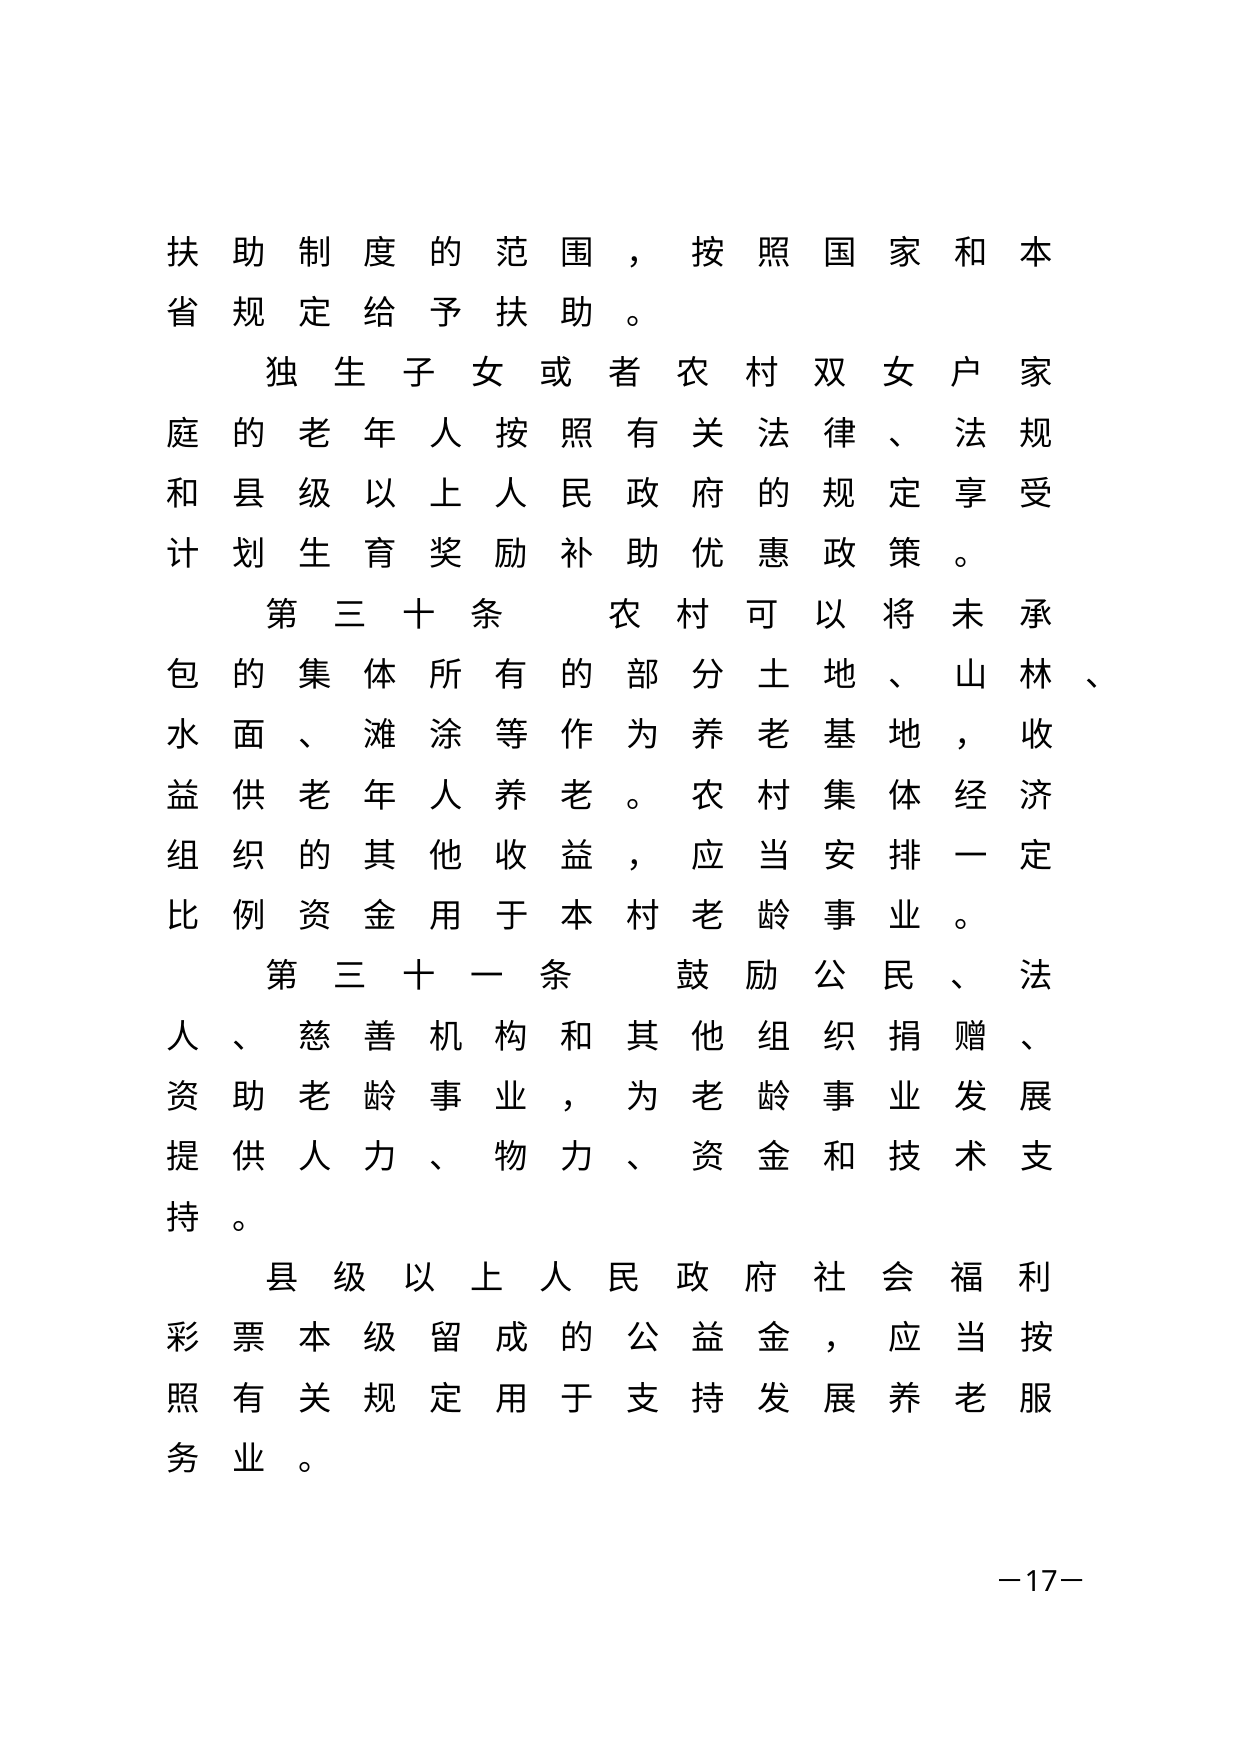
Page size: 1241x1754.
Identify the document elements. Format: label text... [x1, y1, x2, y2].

text 第三十一条 鼓励公民、法人、慈善机构和其他组织捐赠、资助老龄事业，为老龄事业发展提供人力、物力、资金和技术支持。 [167, 943, 1085, 1245]
text 第三十条 农村可以将未承包的集体所有的部分土地、山林、水面、滩涂等作为养老基地，收益供老年人养老。农村集体经济组织的其他收益，应当安排一定比例资金用于本村老龄事业。 [167, 581, 1085, 943]
text 县级以上人民政府社会福利彩票本级留成的公益金，应当按照有关规定用于支持发展养老服务业。 [167, 1245, 1085, 1486]
text 第二十九条 县级以上卫生健康部门应当将符合条件的老年人纳入农村计划生育家庭奖励扶助和独生子女伤残死亡家庭特别扶助制度的范围，按照国家和本省规定给予扶助。 [167, 219, 1085, 340]
text 独生子女或者农村双女户家庭的老年人按照有关法律、法规和县级以上人民政府的规定享受计划生育奖励补助优惠政策。 [167, 340, 1085, 581]
